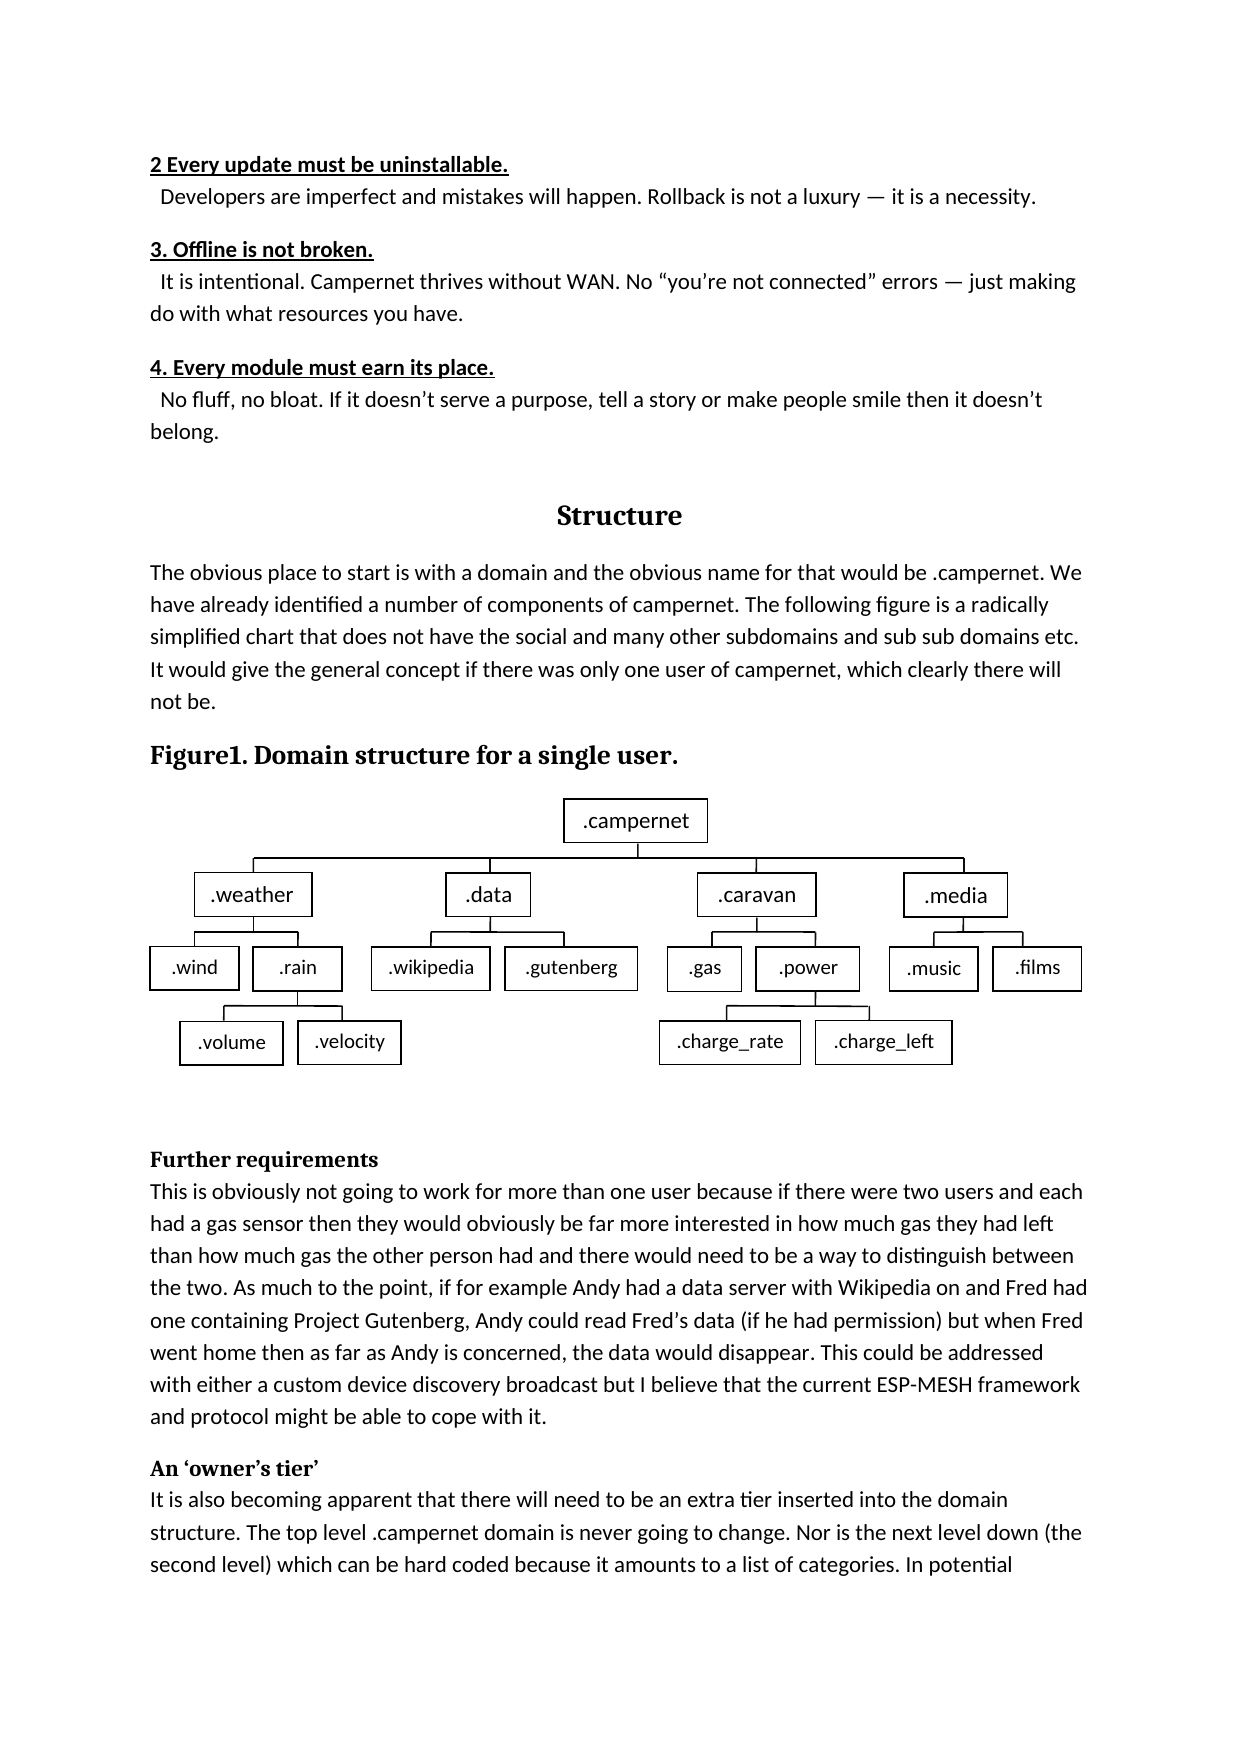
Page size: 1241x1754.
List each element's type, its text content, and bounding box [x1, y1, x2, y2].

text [150, 1486, 1090, 1578]
subtitle An ‘owner’s tier’ [150, 1455, 1090, 1482]
subtitle Figure1. Domain structure for a single user. [150, 740, 1090, 771]
text Structure [150, 499, 1090, 532]
subtitle Further requirements [150, 1147, 1090, 1173]
text 3. Offline is not broken. It is intentional. Campernet thrives without WAN. No “you’re not connected” errors — just making do with what resources you have. [150, 235, 1090, 328]
text 4. Every module must earn its place. No fluff, no bloat. If it doesn’t serve a purpose, tell a story or make people smile then it doesn’t belong. [150, 353, 1090, 445]
text This is obviously not going to work for more than one user because if there were two users and each had a gas sensor then they would obviously be far more interested in how much gas they had left than how much gas the other person had and there would need to be a way to distinguish between the two. As much to the point, if for example Andy had a data server with Wikipedia on and Fred had one containing Project Gutenberg, Andy could read Fred’s data (if he had permission) but when Fred went home then as far as Andy is concerned, the data would disappear. This could be addressed with either a custom device discovery broadcast but I believe that the current ESP-MESH framework and protocol might be able to cope with it. [150, 1177, 1090, 1430]
text 2 Every update must be uninstallable. Developers are imperfect and mistakes will happen. Rollback is not a luxury — it is a necessity. [150, 150, 1090, 210]
text The obvious place to start is with a domain and the obvious name for that would be .campernet. We have already identified a number of components of campernet. The following figure is a radically simplified chart that does not have the social and many other subdomains and sub sub domains etc. It would give the general concept if there was only one user of campernet, which clearly there will not be. [150, 558, 1090, 715]
